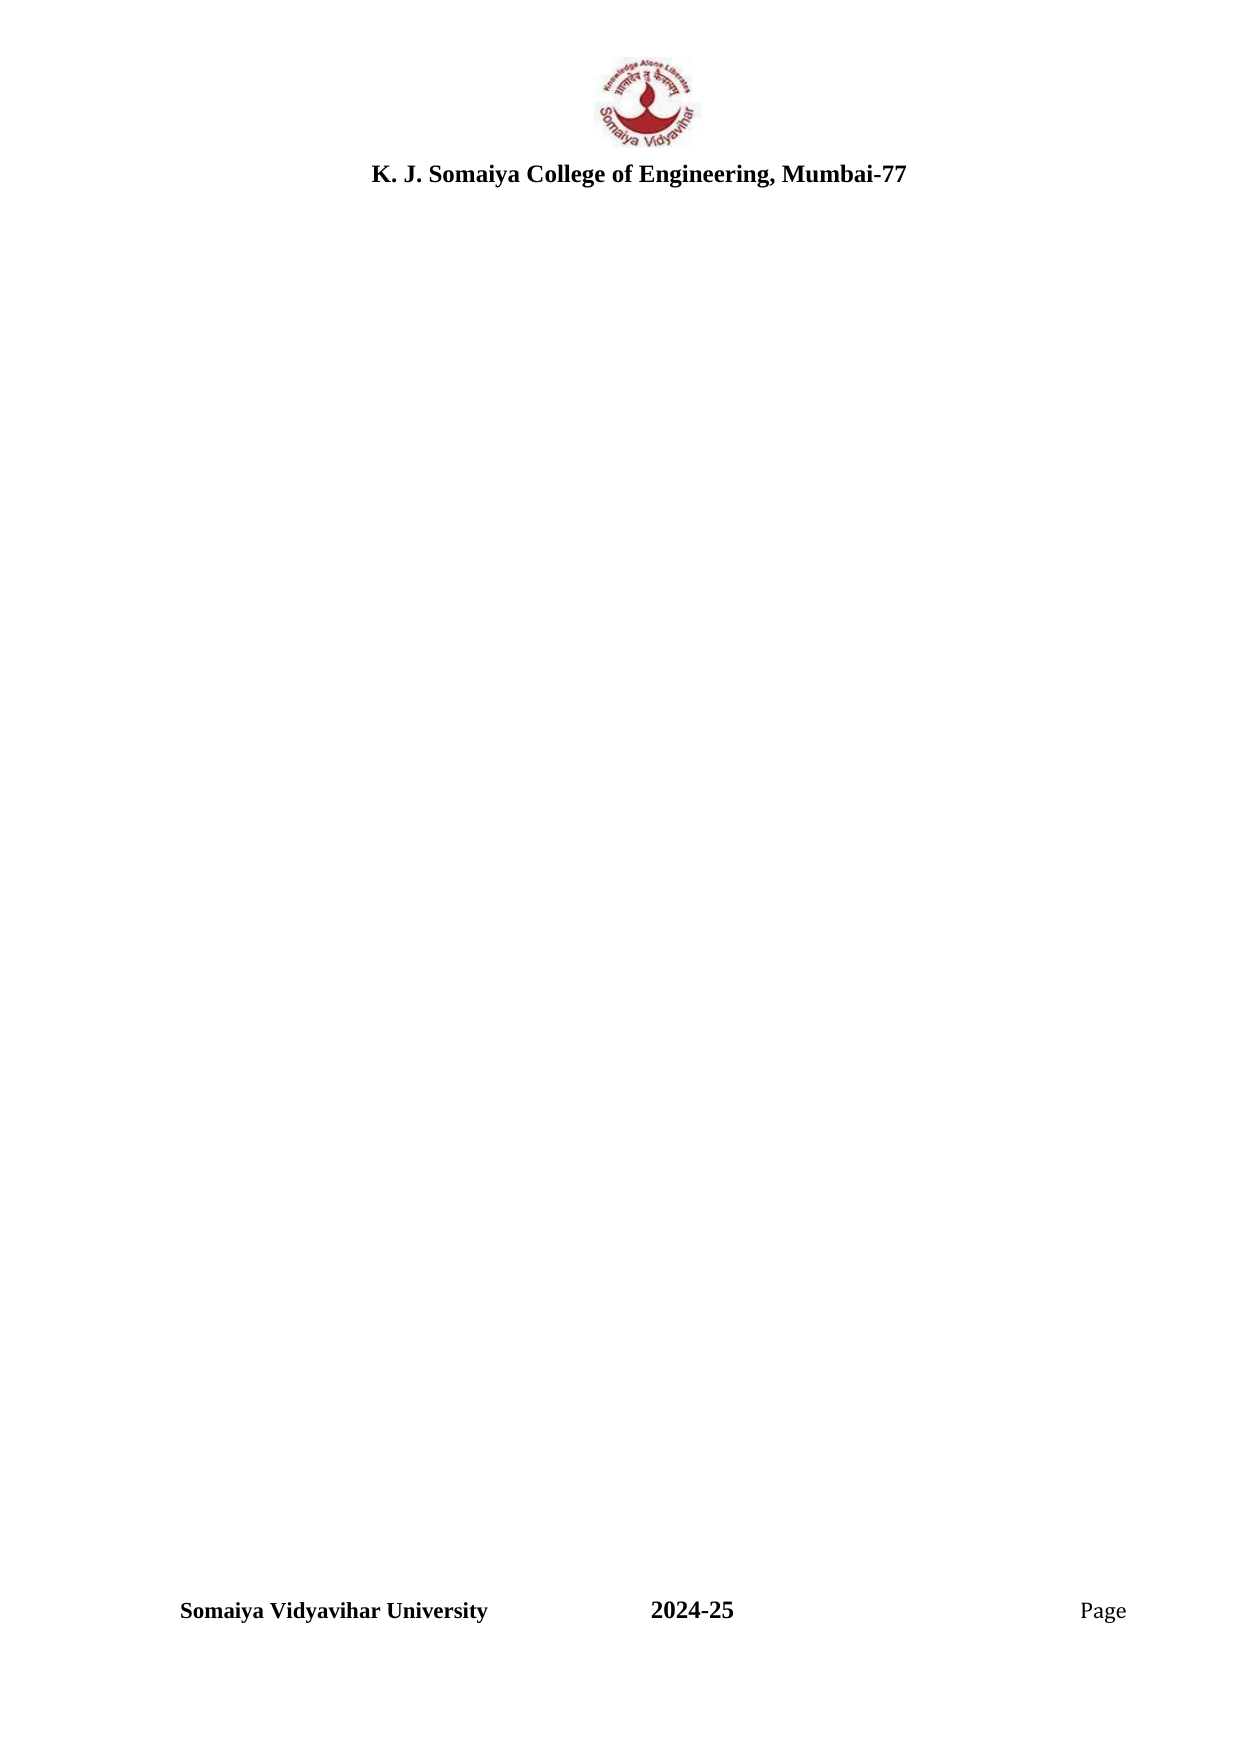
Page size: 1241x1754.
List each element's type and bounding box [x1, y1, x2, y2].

picture [593, 57, 703, 150]
